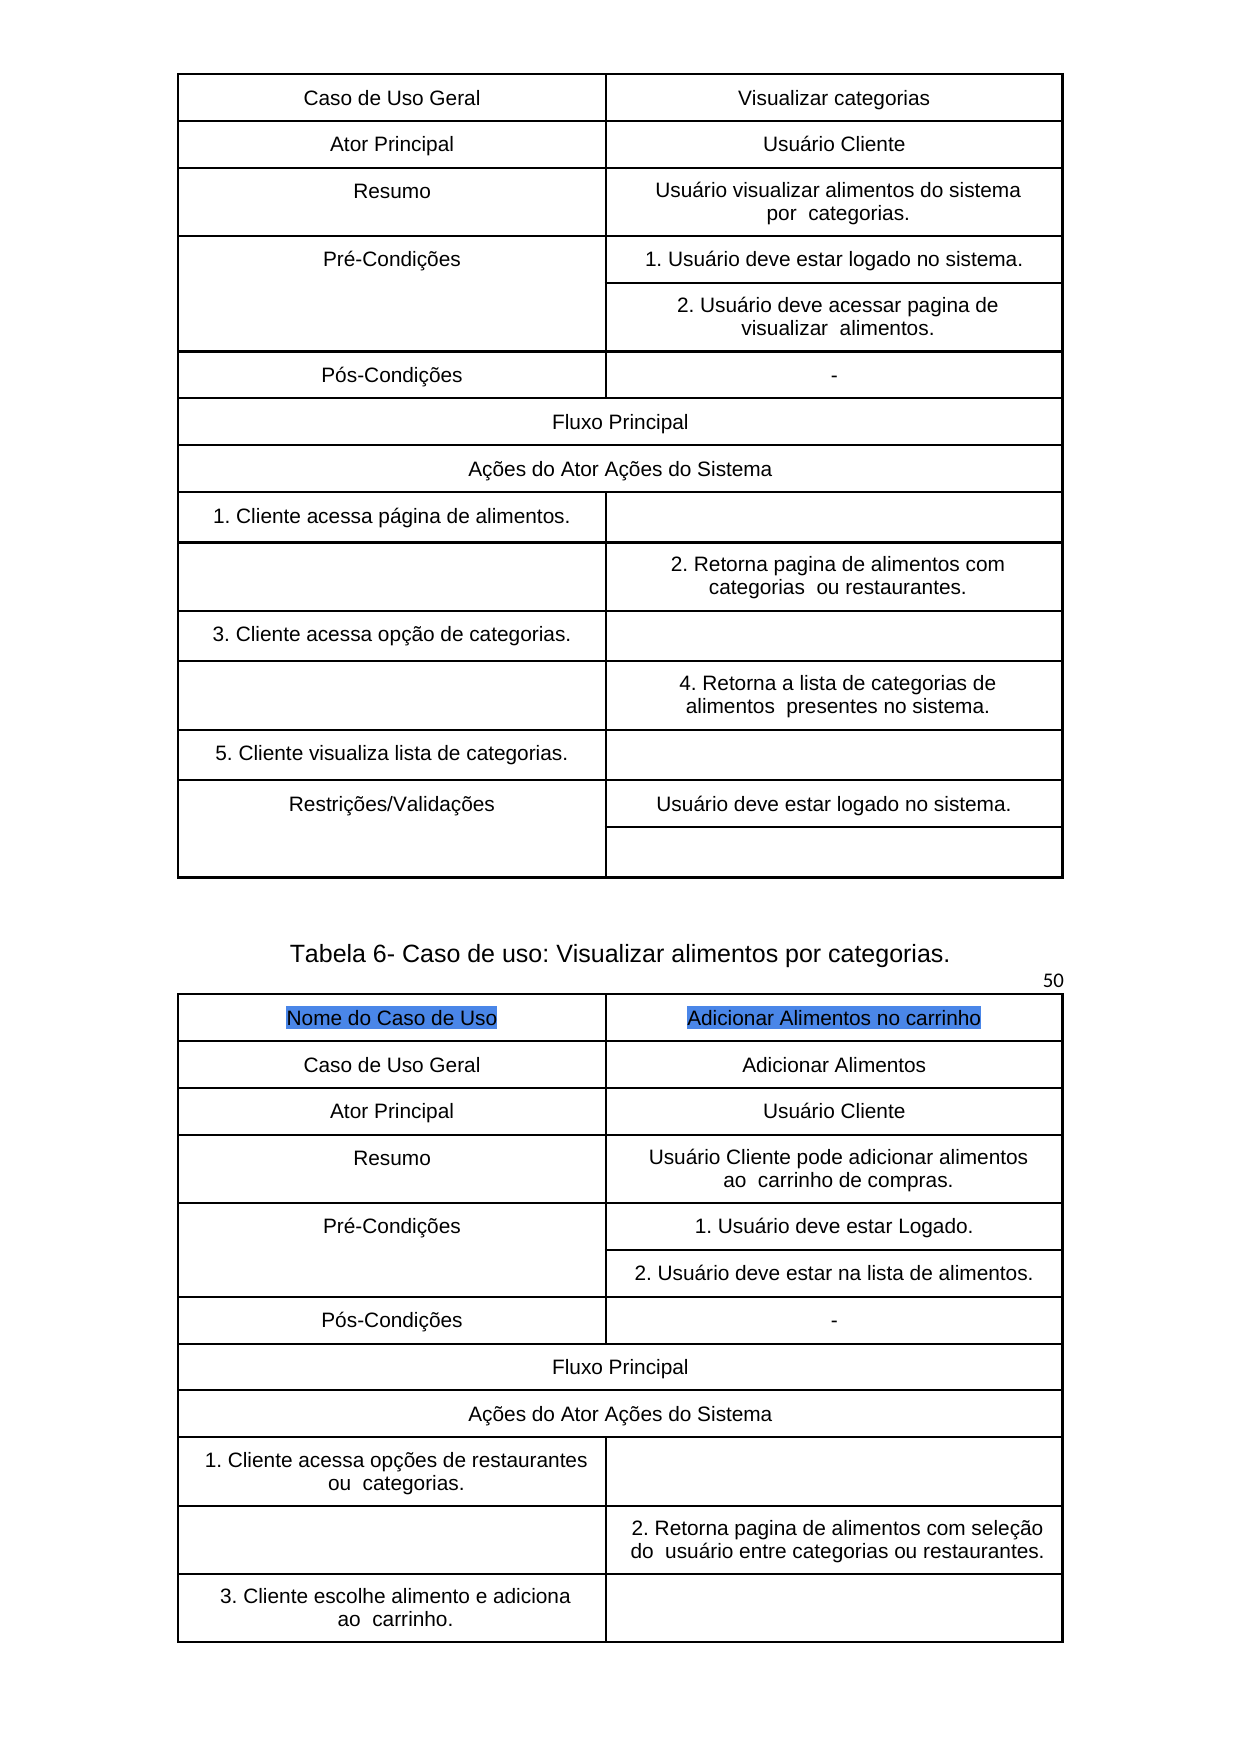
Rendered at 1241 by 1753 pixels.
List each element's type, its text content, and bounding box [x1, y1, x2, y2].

table_cell Ator Principal [179, 1089, 605, 1134]
table_header Adicionar Alimentos no carrinho [607, 995, 1061, 1040]
table_cell Caso de Uso Geral [179, 75, 605, 120]
table_cell 1. Cliente acessa opções de restaurantes ou categorias. [179, 1438, 605, 1505]
table_cell 5. Cliente visualiza lista de categorias. [179, 731, 605, 779]
table_cell [179, 544, 605, 609]
table_cell Pré-Condições [179, 1204, 605, 1296]
table_cell Pós-Condições [179, 1298, 605, 1342]
table_cell Ações do Ator Ações do Sistema [179, 1391, 1061, 1436]
table_cell Pós-Condições [179, 353, 605, 397]
table_cell [179, 662, 605, 729]
table_cell Pré-Condições [179, 237, 605, 350]
table_cell Usuário visualizar alimentos do sistema por categorias. [607, 169, 1061, 235]
table_cell 3. Cliente acessa opção de categorias. [179, 612, 605, 660]
table_cell 2. Retorna pagina de alimentos com seleção do usuário entre categorias ou restaurantes. [607, 1507, 1061, 1573]
text 50 [148, 968, 1064, 993]
table_cell 1. Usuário deve estar logado no sistema. [607, 237, 1061, 282]
table_cell Restrições/Validações [179, 781, 605, 876]
table_cell [607, 1438, 1061, 1505]
table_cell [607, 731, 1061, 779]
table_cell Fluxo Principal [179, 399, 1061, 444]
table_cell Resumo [179, 169, 605, 235]
table_cell 3. Cliente escolhe alimento e adiciona ao carrinho. [179, 1575, 605, 1641]
table_cell - [607, 1298, 1061, 1342]
table_cell - [607, 353, 1061, 397]
table_cell Adicionar Alimentos [607, 1042, 1061, 1087]
text Tabela 6- Caso de uso: Visualizar alimentos por categorias. [289, 939, 1139, 968]
table_cell [607, 493, 1061, 541]
table_cell [607, 1575, 1061, 1641]
table_cell 2. Retorna pagina de alimentos com categorias ou restaurantes. [607, 544, 1061, 609]
table_cell Resumo [179, 1136, 605, 1202]
table_cell Usuário Cliente [607, 1089, 1061, 1134]
table_cell 1. Cliente acessa página de alimentos. [179, 493, 605, 541]
table_cell Visualizar categorias [607, 75, 1061, 120]
table_cell Usuário Cliente pode adicionar alimentos ao carrinho de compras. [607, 1136, 1061, 1202]
table_cell Usuário Cliente [607, 122, 1061, 167]
table_cell 1. Usuário deve estar Logado. [607, 1204, 1061, 1249]
table_cell Usuário deve estar logado no sistema. [607, 781, 1061, 826]
table_header Nome do Caso de Uso [179, 995, 605, 1040]
table_cell Caso de Uso Geral [179, 1042, 605, 1087]
table_cell Ator Principal [179, 122, 605, 167]
table_cell [607, 612, 1061, 660]
table_cell 2. Usuário deve acessar pagina de visualizar alimentos. [607, 284, 1061, 350]
table_cell 4. Retorna a lista de categorias de alimentos presentes no sistema. [607, 662, 1061, 729]
table_cell Fluxo Principal [179, 1345, 1061, 1389]
table_cell [607, 828, 1061, 876]
table_cell 2. Usuário deve estar na lista de alimentos. [607, 1251, 1061, 1296]
table_cell [179, 1507, 605, 1573]
table_cell Ações do Ator Ações do Sistema [179, 446, 1061, 491]
